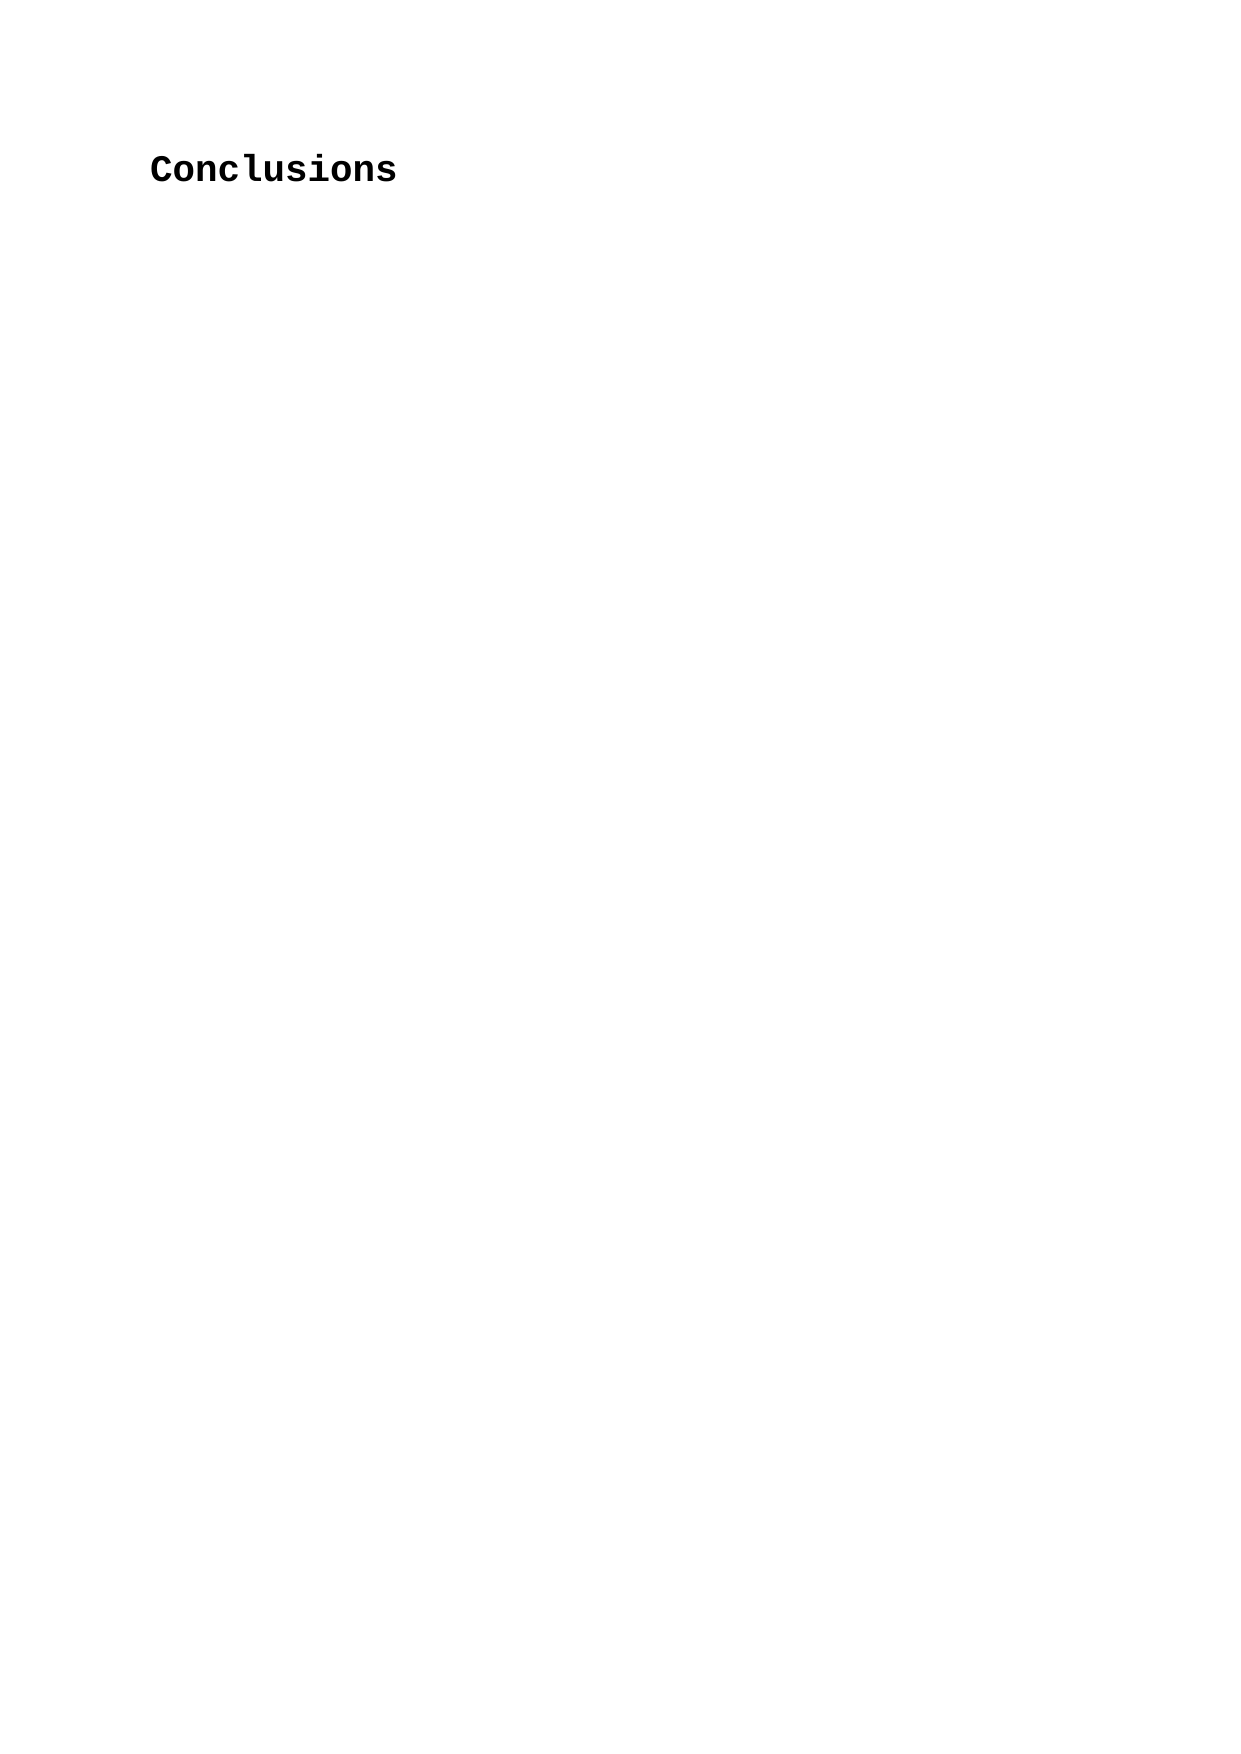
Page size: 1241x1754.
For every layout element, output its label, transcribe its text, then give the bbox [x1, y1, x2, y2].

subtitle Conclusions [150, 150, 1090, 192]
